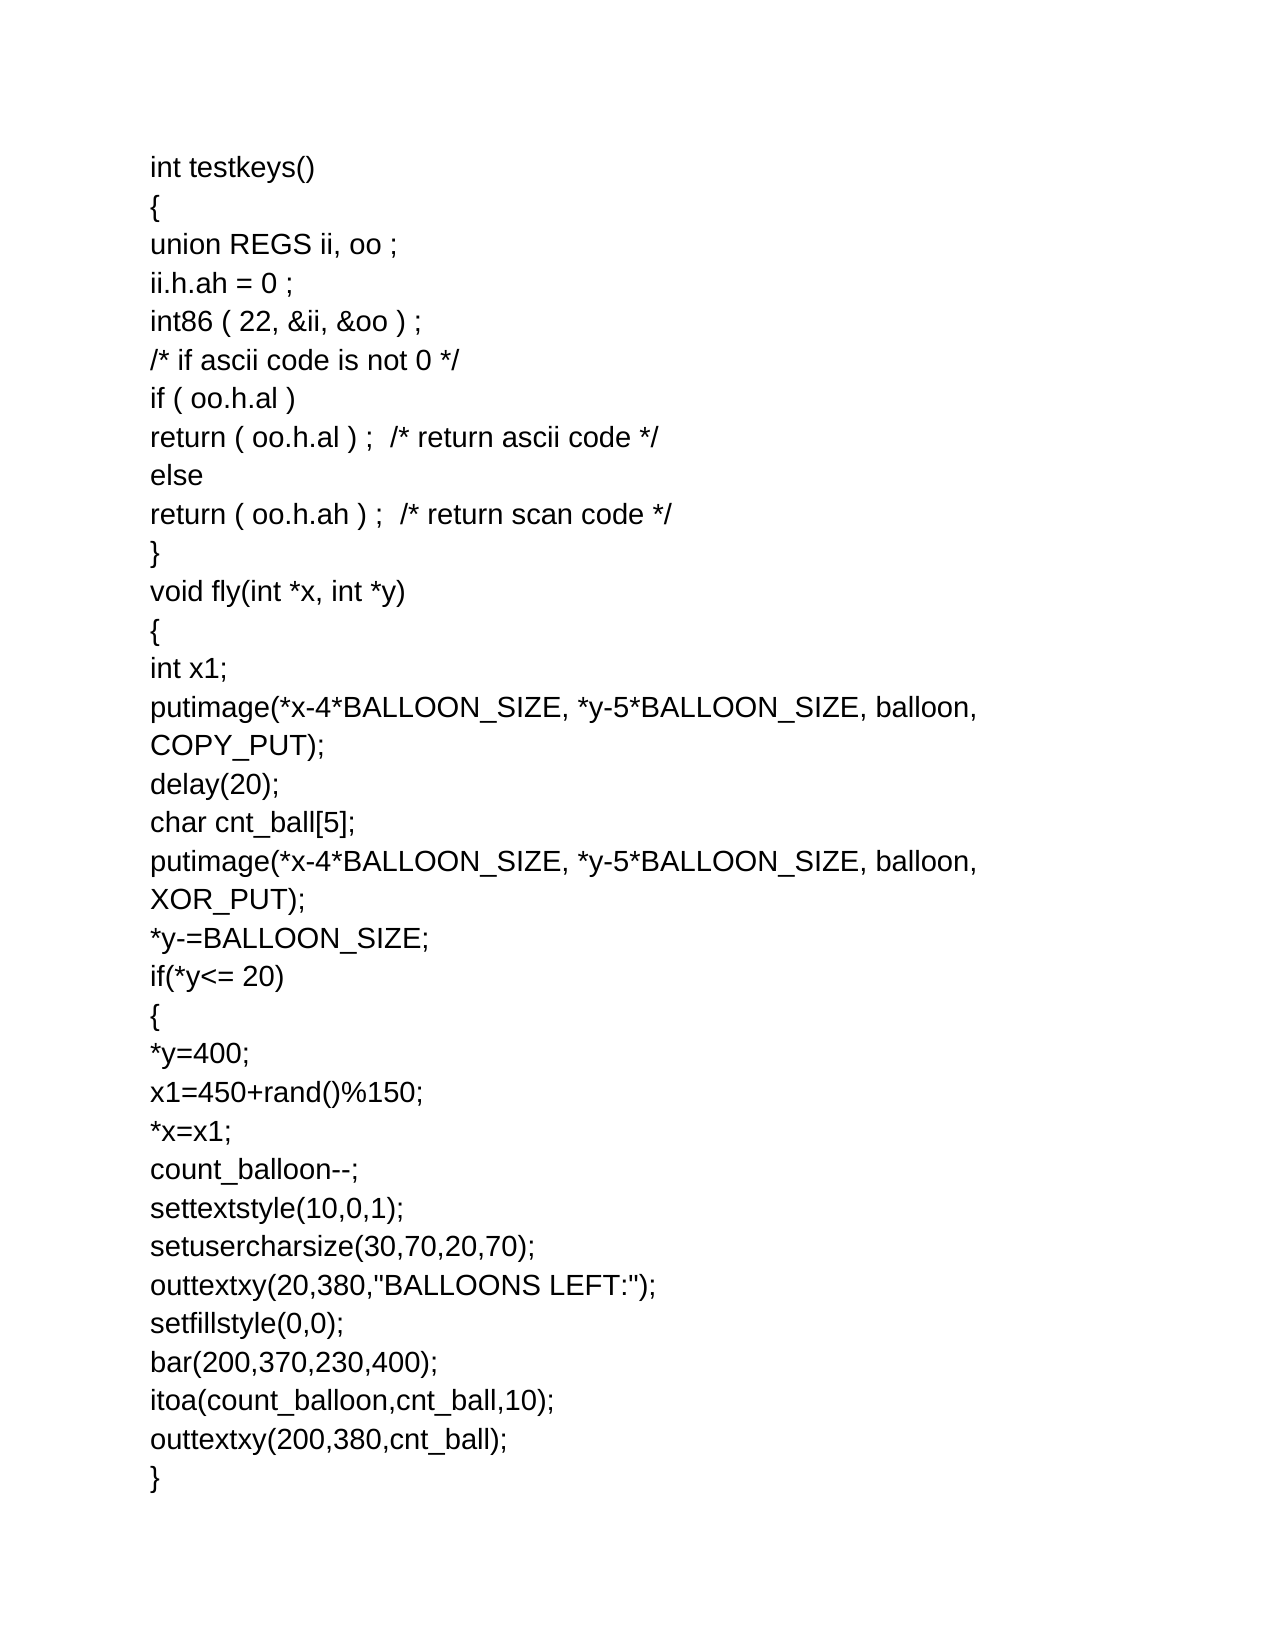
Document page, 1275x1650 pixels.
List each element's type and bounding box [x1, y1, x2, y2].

text [150, 150, 1125, 1494]
